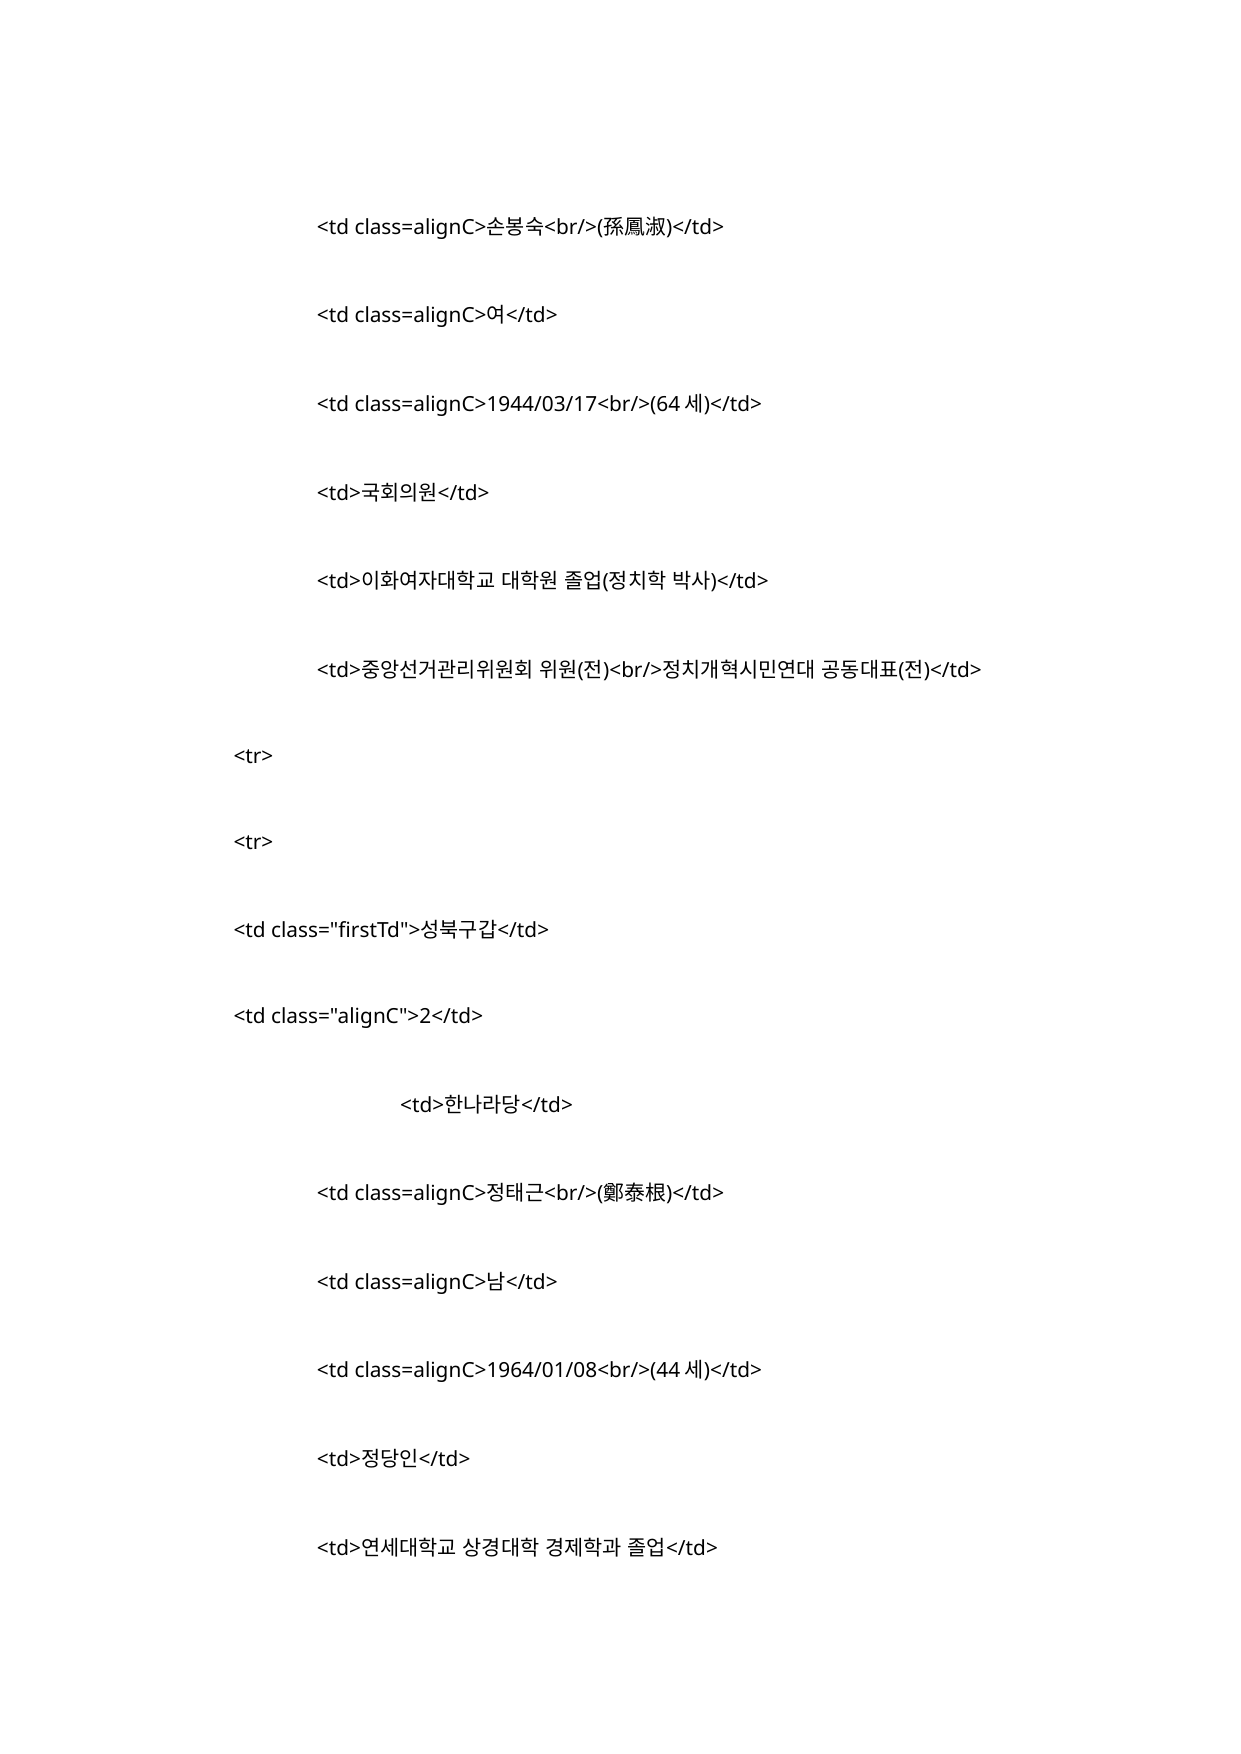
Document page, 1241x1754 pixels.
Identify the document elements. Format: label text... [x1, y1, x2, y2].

text <tr> [150, 794, 1090, 856]
text <td class=alignC>여</td> [150, 266, 1090, 329]
text <td>이화여자대학교 대학원 졸업(정치학 박사)</td> [150, 531, 1090, 594]
text <td class="alignC">2</td> [150, 969, 1090, 1030]
text <td>한나라당</td> [150, 1055, 1090, 1118]
text <tr> [150, 708, 1090, 769]
text <td>중앙선거관리위원회 위원(전)<br/>정치개혁시민연대 공동대표(전)</td> [150, 620, 1090, 683]
text <td class=alignC>남</td> [150, 1232, 1090, 1295]
text <td class=alignC>손봉숙<br/>(孫鳳淑)</td> [150, 177, 1090, 240]
text <td>정당인</td> [150, 1409, 1090, 1472]
text <td class=alignC>정태근<br/>(鄭泰根)</td> [150, 1144, 1090, 1207]
text <td>국회의원</td> [150, 443, 1090, 506]
text <td class=alignC>1964/01/08<br/>(44세)</td> [150, 1321, 1090, 1384]
text <td class=alignC>1944/03/17<br/>(64세)</td> [150, 354, 1090, 417]
text <td class="firstTd">성북구갑</td> [150, 881, 1090, 944]
text <td>연세대학교 상경대학 경제학과 졸업</td> [150, 1498, 1090, 1561]
